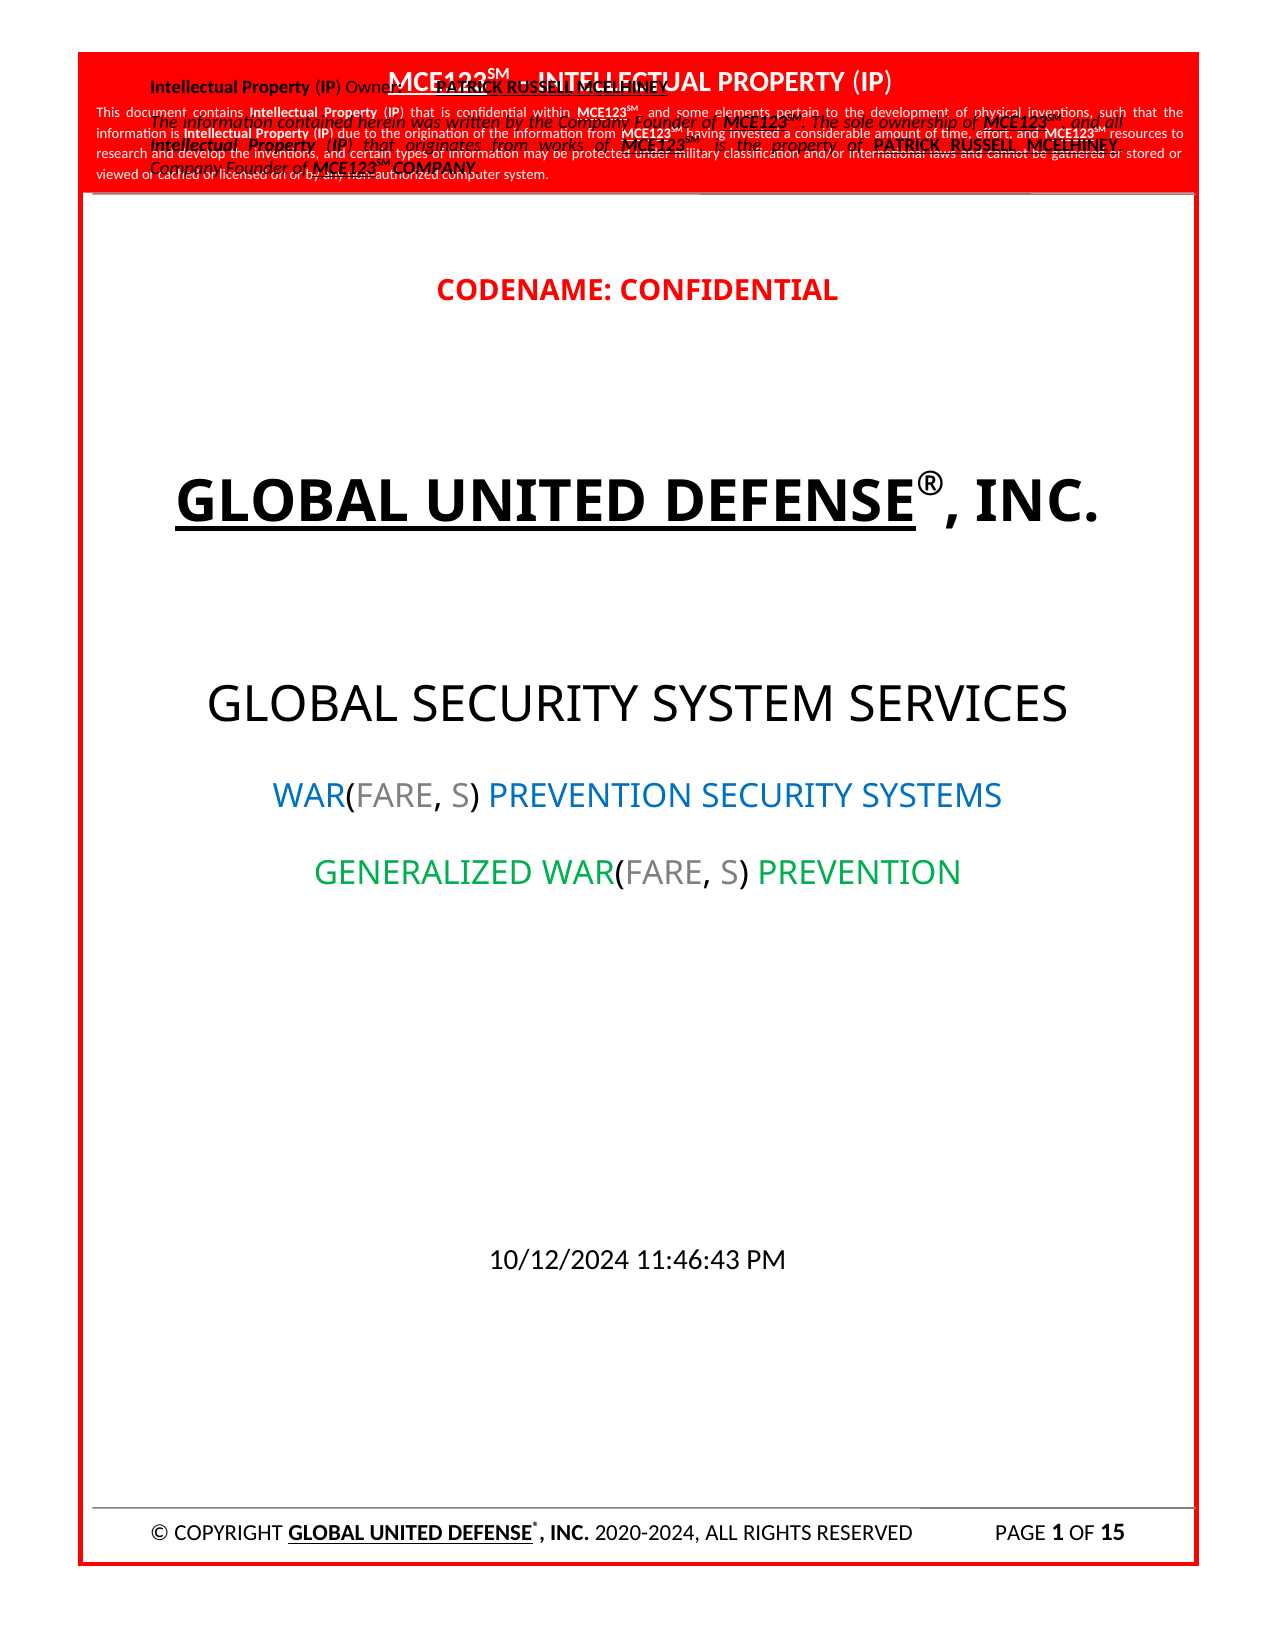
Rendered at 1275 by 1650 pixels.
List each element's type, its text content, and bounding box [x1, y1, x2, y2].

subtitle WAR(FARE, S) PREVENTION SECURITY SYSTEMS [150, 772, 1125, 817]
text 10/12/2024 11:46:43 PM [150, 1241, 1125, 1277]
text CODENAME: CONFIDENTIAL [150, 269, 1125, 309]
text GLOBAL SECURITY SYSTEM SERVICES [150, 668, 1125, 736]
subtitle GENERALIZED WAR(FARE, S) PREVENTION [150, 849, 1125, 894]
text GLOBAL UNITED DEFENSE®, INC. [150, 459, 1125, 539]
